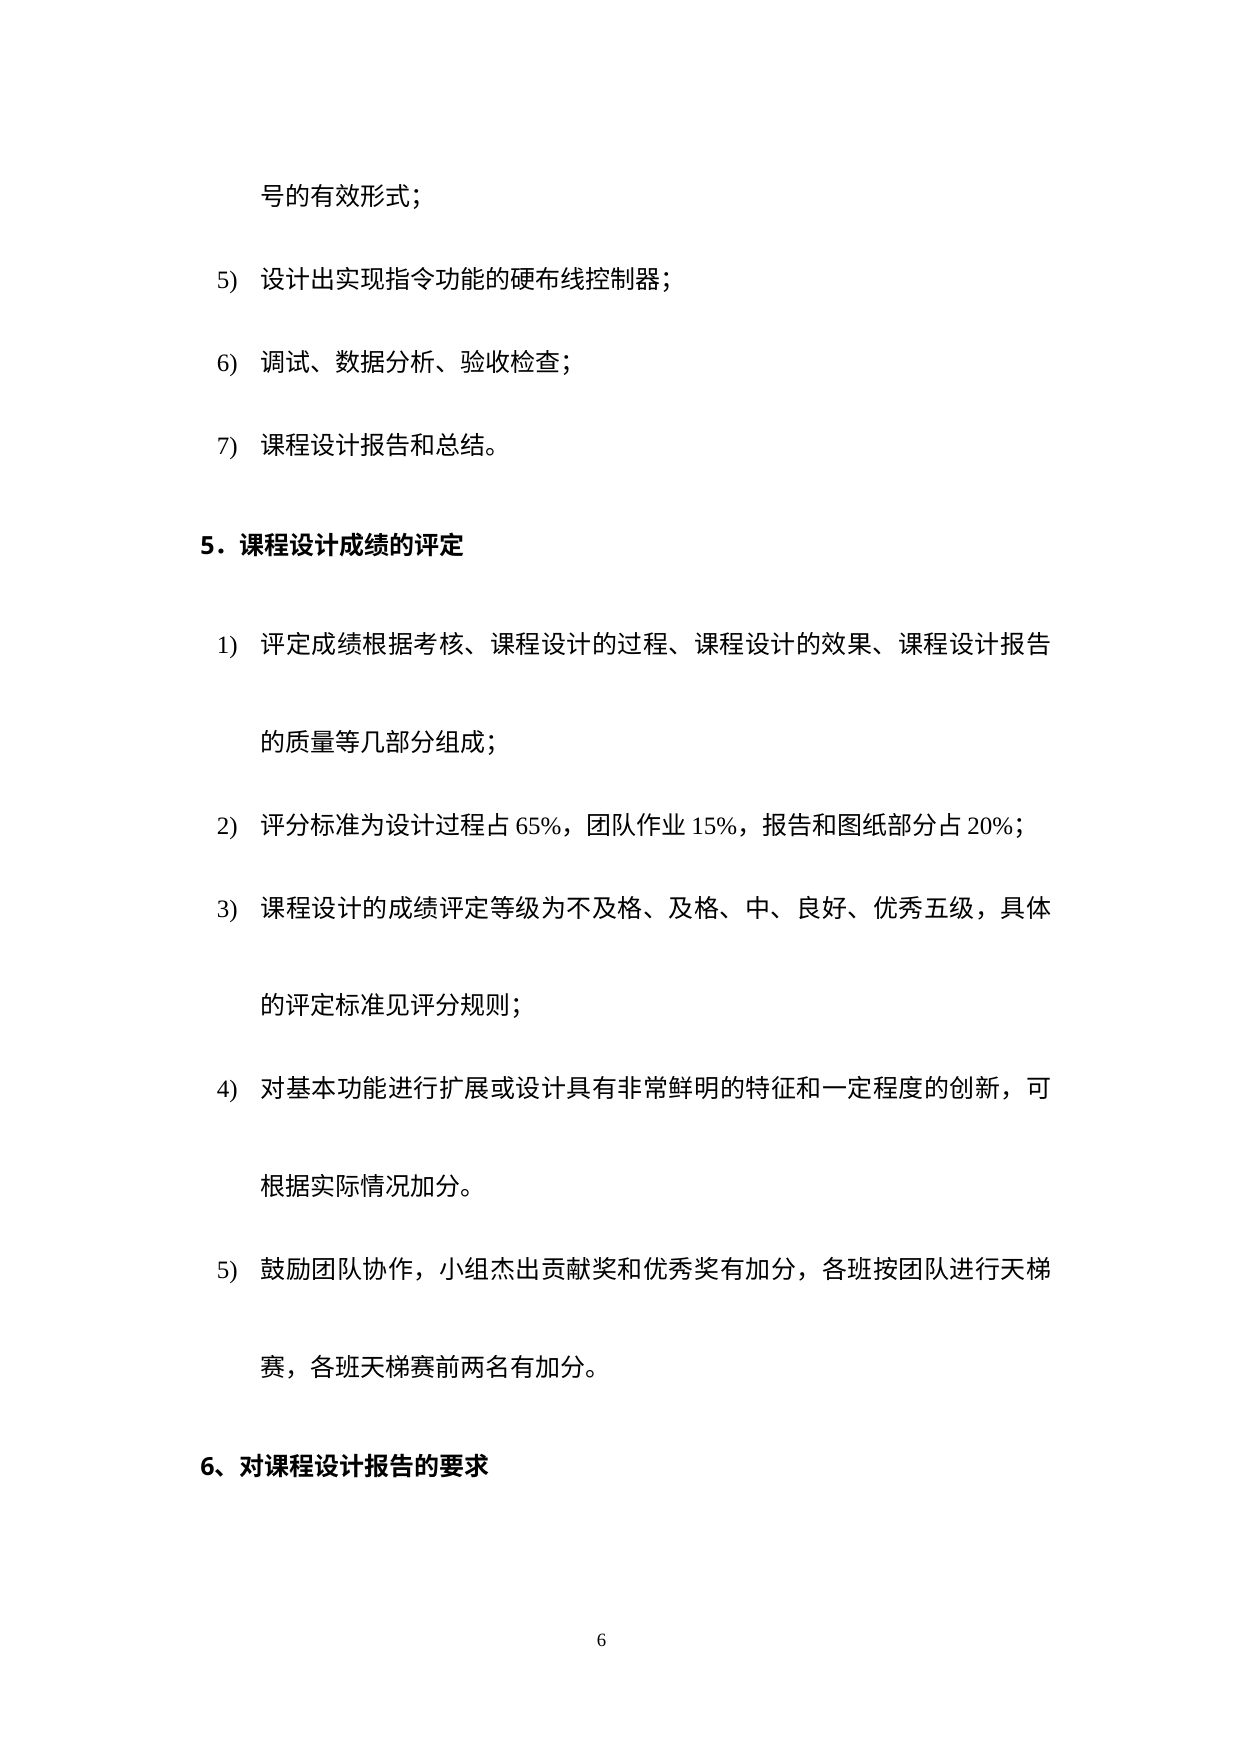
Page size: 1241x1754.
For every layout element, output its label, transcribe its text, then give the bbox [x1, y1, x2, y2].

list 评定成绩根据考核、课程设计的过程、课程设计的效果、课程设计报告的质量等几部分组成； [217, 610, 1053, 773]
list 课程设计报告和总结。 [217, 411, 1053, 476]
list 设计出实现指令功能的硬布线控制器； [217, 245, 1053, 310]
list 评分标准为设计过程占65%，团队作业15%，报告和图纸部分占20%； [217, 791, 1053, 856]
list 调试、数据分析、验收检查； [217, 328, 1053, 393]
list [217, 162, 1053, 227]
text 6、对课程设计报告的要求 [150, 1432, 1053, 1497]
list 课程设计的成绩评定等级为不及格、及格、中、良好、优秀五级，具体的评定标准见评分规则； [217, 874, 1053, 1036]
text 5．课程设计成绩的评定 [150, 511, 1053, 576]
list 对基本功能进行扩展或设计具有非常鲜明的特征和一定程度的创新，可根据实际情况加分。 [217, 1054, 1053, 1217]
list 鼓励团队协作，小组杰出贡献奖和优秀奖有加分，各班按团队进行天梯赛，各班天梯赛前两名有加分。 [217, 1235, 1053, 1398]
